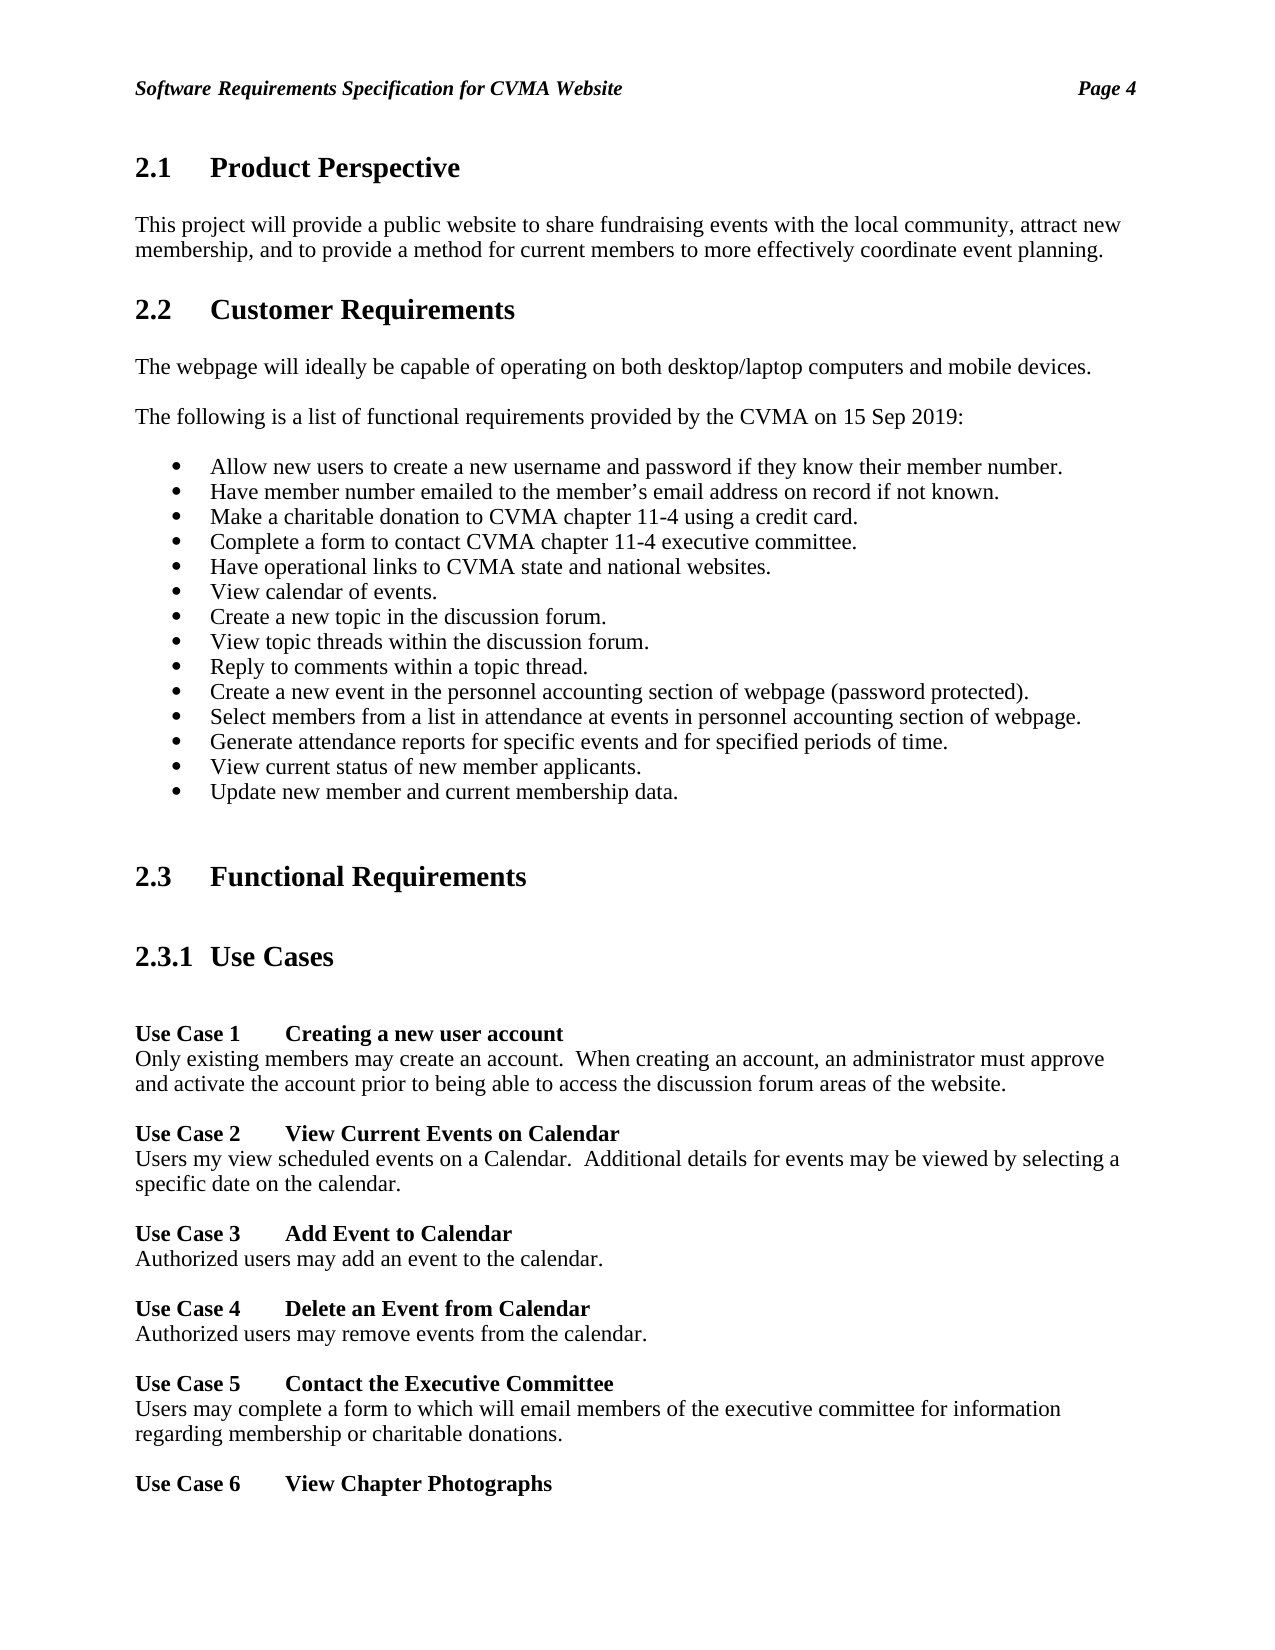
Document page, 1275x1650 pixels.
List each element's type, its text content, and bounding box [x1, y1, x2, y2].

text Use Case 3 Add Event to Calendar [135, 1221, 1140, 1246]
text Use Case 4 Delete an Event from Calendar [135, 1296, 1140, 1321]
text The webpage will ideally be capable of operating on both desktop/laptop computers and mobile devices. [135, 354, 1140, 379]
text Use Case 6 View Chapter Photographs [135, 1471, 1140, 1496]
list Have member number emailed to the member’s email address on record if not known. [172, 479, 1140, 504]
text Use Case 5 Contact the Executive Committee [135, 1371, 1140, 1396]
list Generate attendance reports for specific events and for specified periods of time. [172, 729, 1140, 754]
list Select members from a list in attendance at events in personnel accounting section of webpage. [172, 704, 1140, 729]
text Use Case 2 View Current Events on Calendar [135, 1121, 1140, 1146]
text Use Case 1 Creating a new user account [135, 1021, 1140, 1046]
text Users may complete a form to which will email members of the executive committee for information regarding membership or charitable donations. [135, 1396, 1140, 1446]
list Allow new users to create a new username and password if they know their member number. [172, 454, 1140, 479]
list Make a charitable donation to CVMA chapter 11-4 using a credit card. [172, 504, 1140, 529]
subtitle Product Perspective [135, 150, 1140, 183]
subtitle Functional Requirements [135, 859, 1140, 892]
list View current status of new member applicants. [172, 754, 1140, 779]
text This project will provide a public website to share fundraising events with the local community, attract new membership, and to provide a method for current members to more effectively coordinate event planning. [135, 213, 1140, 263]
subtitle Customer Requirements [135, 292, 1140, 325]
list Create a new topic in the discussion forum. [172, 604, 1140, 629]
list Create a new event in the personnel accounting section of webpage (password protected). [172, 679, 1140, 704]
list Reply to comments within a topic thread. [172, 654, 1140, 679]
text Authorized users may remove events from the calendar. [135, 1321, 1140, 1346]
list View calendar of events. [172, 579, 1140, 604]
text Users my view scheduled events on a Calendar. Additional details for events may be viewed by selecting a specific date on the calendar. [135, 1146, 1140, 1196]
subtitle Use Cases [135, 946, 1140, 971]
list View topic threads within the discussion forum. [172, 629, 1140, 654]
list Update new member and current membership data. [172, 779, 1140, 804]
text Authorized users may add an event to the calendar. [135, 1246, 1140, 1271]
text The following is a list of functional requirements provided by the CVMA on 15 Sep 2019: [135, 404, 1140, 429]
text Only existing members may create an account. When creating an account, an administrator must approve and activate the account prior to being able to access the discussion forum areas of the website. [135, 1046, 1140, 1096]
list Complete a form to contact CVMA chapter 11-4 executive committee. [172, 529, 1140, 554]
list Have operational links to CVMA state and national websites. [172, 554, 1140, 579]
